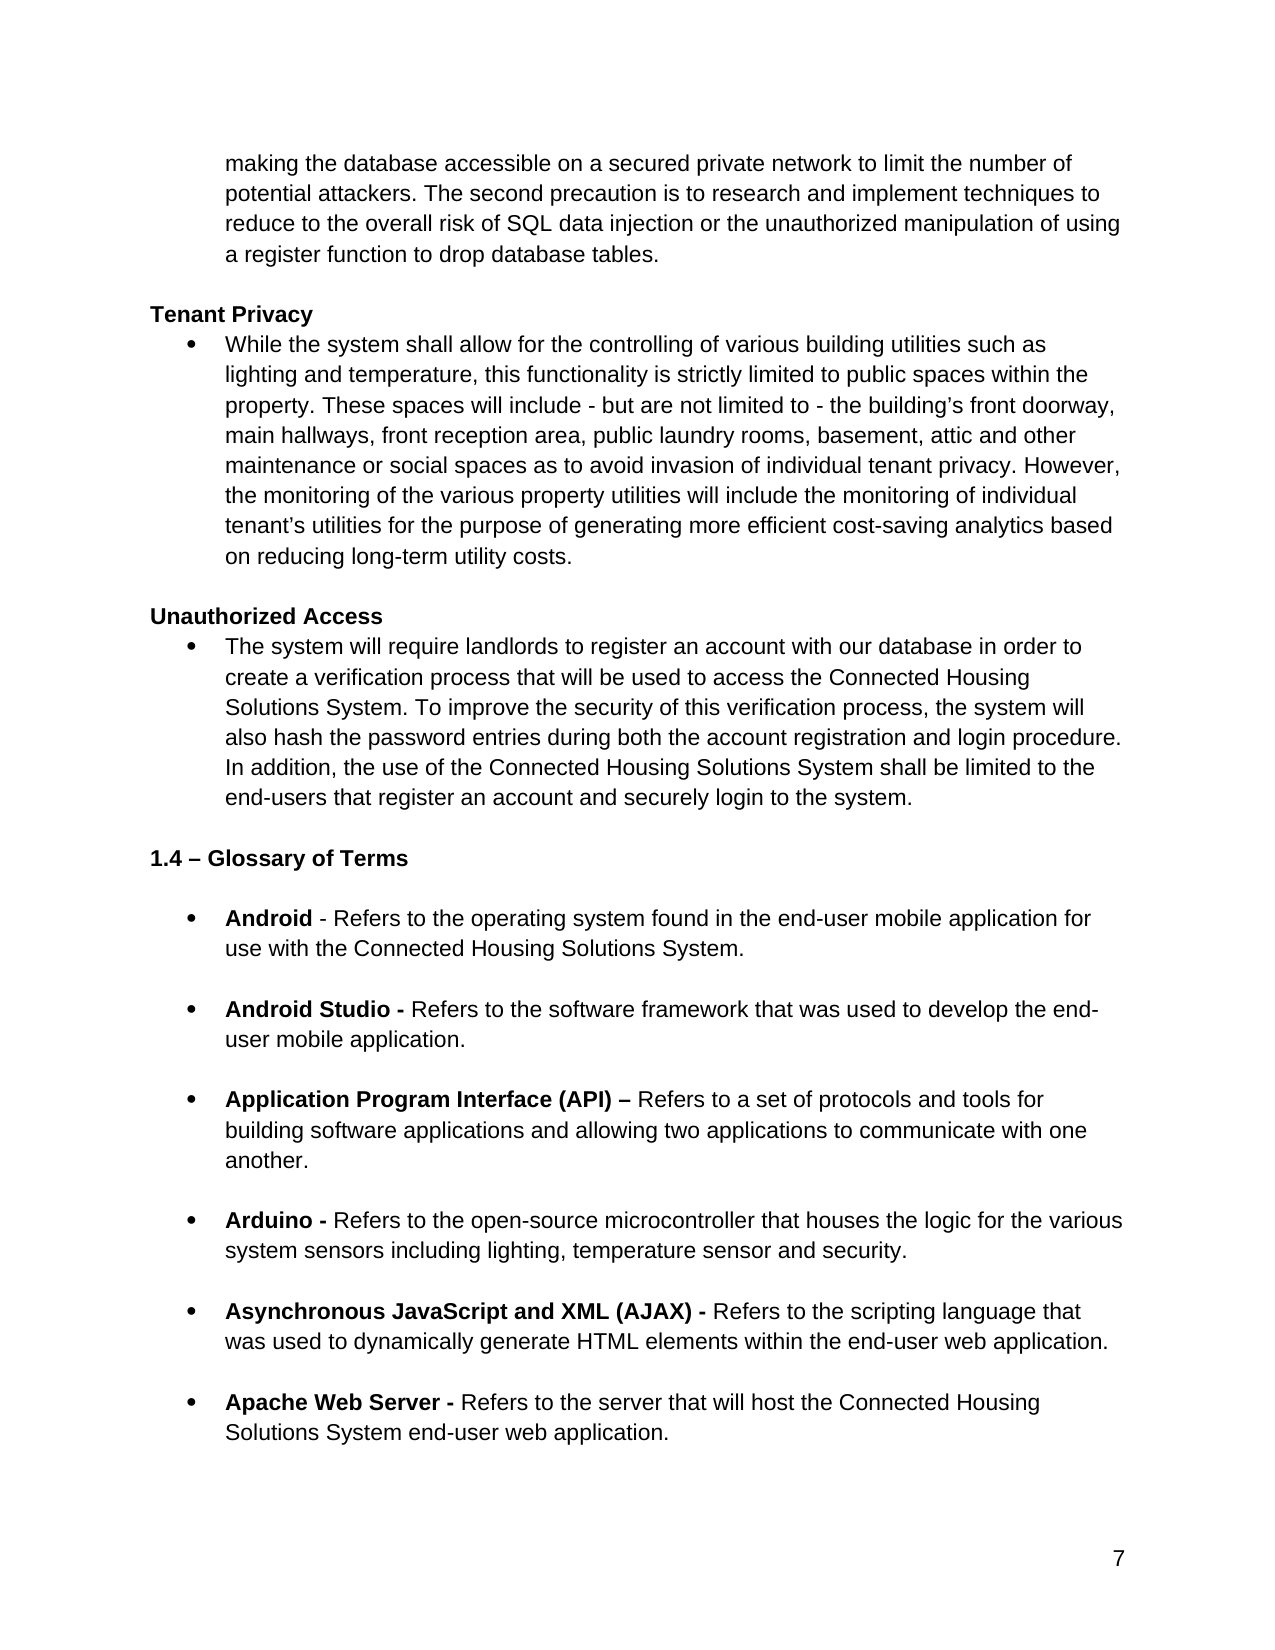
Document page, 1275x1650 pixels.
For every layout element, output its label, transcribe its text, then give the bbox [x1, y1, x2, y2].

list Android Studio - Refers to the software framework that was used to develop the end-user mobile application. [187, 996, 1125, 1052]
list Android - Refers to the operating system found in the end-user mobile application for use with the Connected Housing Solutions System. [187, 905, 1125, 962]
text Tenant Privacy [150, 301, 1125, 327]
text Unauthorized Access [150, 603, 1125, 629]
list The system will require landlords to register an account with our database in order to create a verification process that will be used to access the Connected Housing Solutions System. To improve the security of this verification process, the system will also hash the password entries during both the account registration and login procedure. In addition, the use of the Connected Housing Solutions System shall be limited to the end-users that register an account and securely login to the system. [187, 633, 1125, 811]
list Asynchronous JavaScript and XML (AJAX) - Refers to the scripting language that was used to dynamically generate HTML elements within the end-user web application. [187, 1298, 1125, 1354]
list Application Program Interface (API) – Refers to a set of protocols and tools for building software applications and allowing two applications to communicate with one another. [187, 1086, 1125, 1173]
list Arduino - Refers to the open-source microcontroller that houses the logic for the various system sensors including lighting, temperature sensor and security. [187, 1207, 1125, 1264]
list Apache Web Server - Refers to the server that will host the Connected Housing Solutions System end-user web application. [187, 1388, 1125, 1445]
list While the system shall allow for the controlling of various building utilities such as lighting and temperature, this functionality is strictly limited to public spaces within the property. These spaces will include - but are not limited to - the building’s front doorway, main hallways, front reception area, public laundry rooms, basement, attic and other maintenance or social spaces as to avoid invasion of individual tenant privacy. However, the monitoring of the various property utilities will include the monitoring of individual tenant’s utilities for the purpose of generating more efficient cost-saving analytics based on reducing long-term utility costs. [187, 331, 1125, 569]
text 1.4 – Glossary of Terms [150, 845, 1125, 871]
